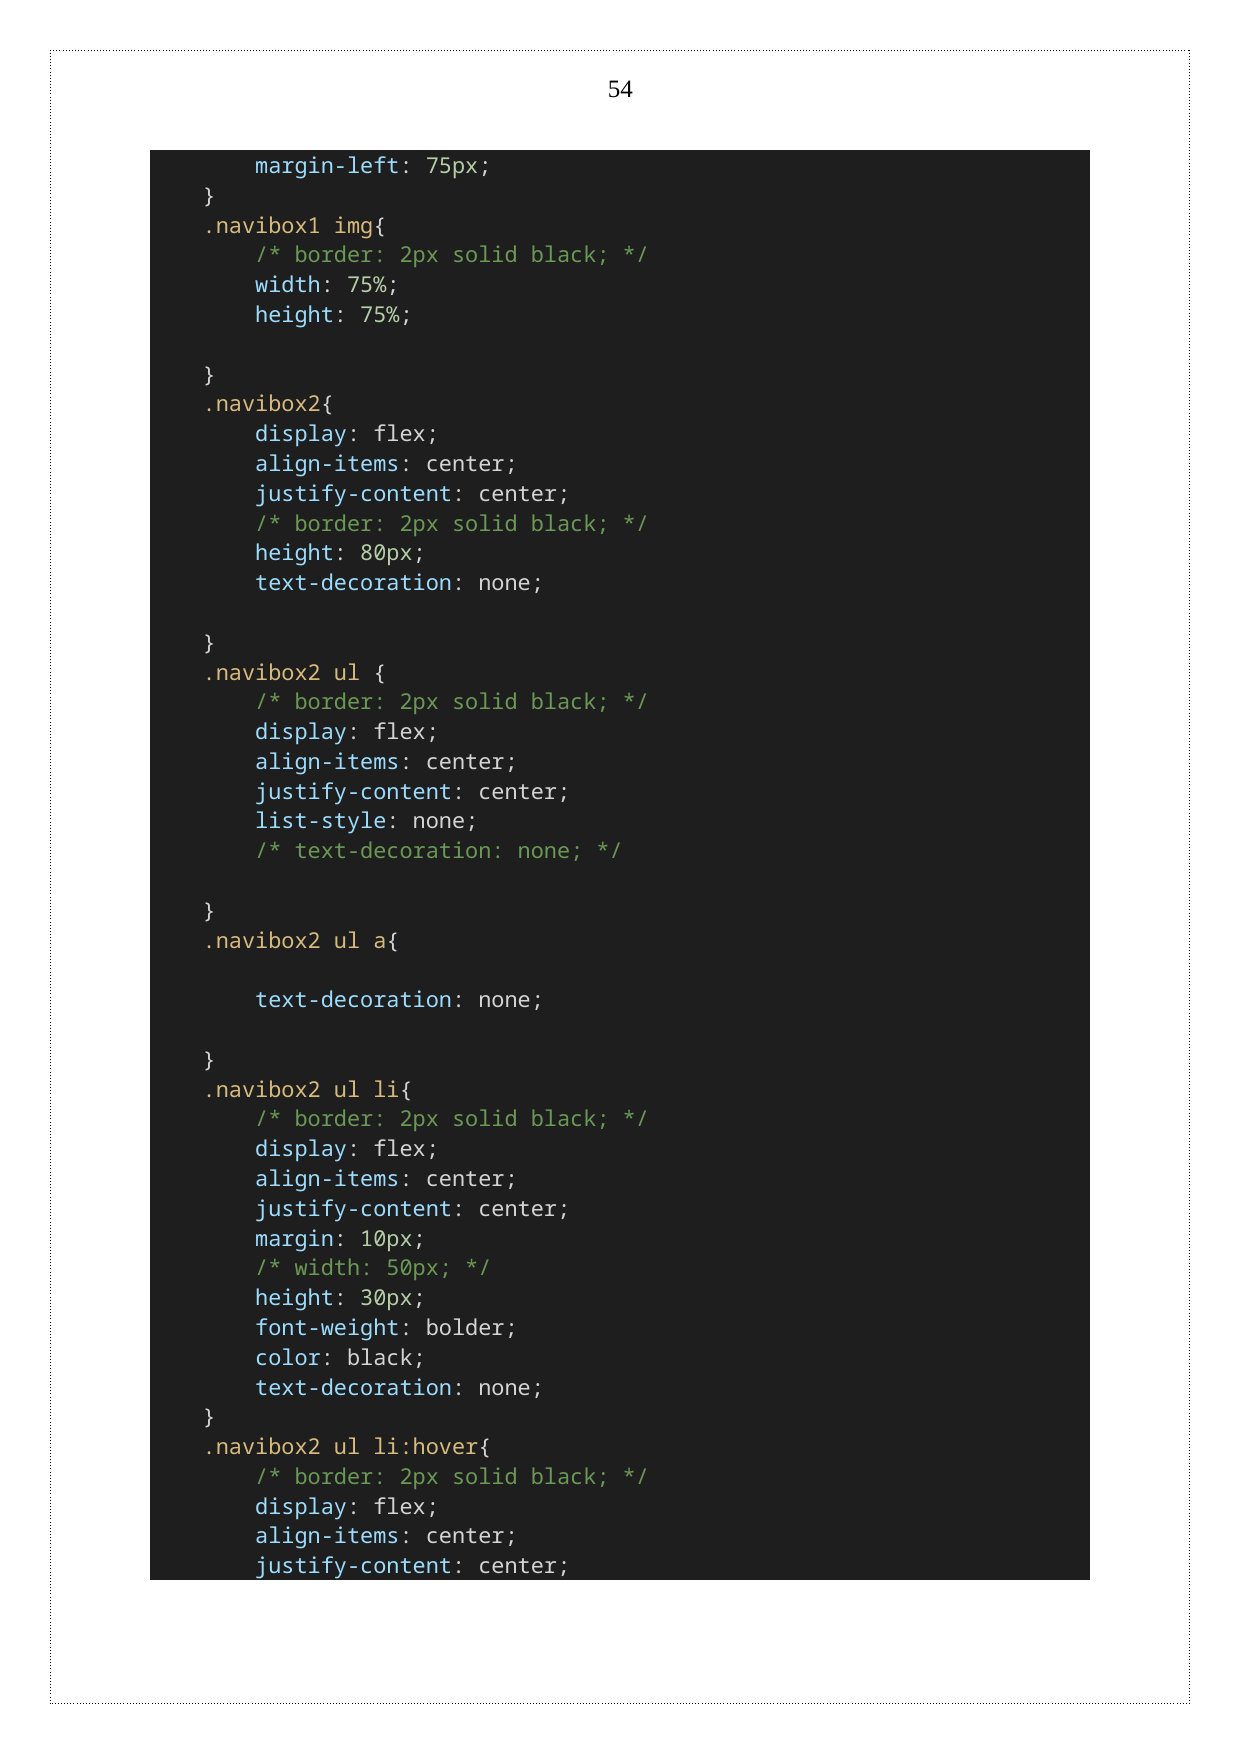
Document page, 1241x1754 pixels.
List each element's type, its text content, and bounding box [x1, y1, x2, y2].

text /* border: 2px solid black; */ [150, 1103, 1090, 1133]
text display: flex; [150, 1133, 1090, 1163]
text height: 30px; [150, 1282, 1090, 1312]
text .navibox1 img{ [150, 209, 1090, 239]
text margin: 10px; [150, 1222, 1090, 1252]
text align-items: center; [150, 1520, 1090, 1550]
text /* text-decoration: none; */ [150, 835, 1090, 865]
text color: black; [150, 1342, 1090, 1371]
text margin-left: 75px; [150, 150, 1090, 180]
text height: 80px; [150, 537, 1090, 567]
text justify-content: center; [150, 776, 1090, 805]
text /* width: 50px; */ [150, 1252, 1090, 1282]
text } [150, 627, 1090, 656]
text list-style: none; [150, 805, 1090, 835]
text justify-content: center; [150, 478, 1090, 507]
text align-items: center; [150, 448, 1090, 478]
text /* border: 2px solid black; */ [150, 1461, 1090, 1491]
text } [150, 358, 1090, 388]
text .navibox2{ [150, 388, 1090, 418]
text display: flex; [150, 716, 1090, 746]
text /* border: 2px solid black; */ [150, 507, 1090, 537]
text } [150, 1401, 1090, 1431]
text height: 75%; [150, 299, 1090, 329]
text } [150, 180, 1090, 209]
text align-items: center; [150, 746, 1090, 776]
text .navibox2 ul li{ [150, 1073, 1090, 1103]
text .navibox2 ul a{ [150, 924, 1090, 954]
text .navibox2 ul li:hover{ [150, 1431, 1090, 1461]
text width: 75%; [150, 269, 1090, 299]
text text-decoration: none; [150, 984, 1090, 1014]
text } [150, 1044, 1090, 1073]
text /* border: 2px solid black; */ [150, 686, 1090, 716]
text } [150, 895, 1090, 924]
text display: flex; [150, 1491, 1090, 1520]
text font-weight: bolder; [150, 1312, 1090, 1342]
text text-decoration: none; [150, 567, 1090, 597]
text /* border: 2px solid black; */ [150, 239, 1090, 269]
text text-decoration: none; [150, 1371, 1090, 1401]
text .navibox2 ul { [150, 656, 1090, 686]
text justify-content: center; [150, 1193, 1090, 1222]
text display: flex; [150, 418, 1090, 448]
text align-items: center; [150, 1163, 1090, 1193]
text justify-content: center; [150, 1550, 1090, 1580]
